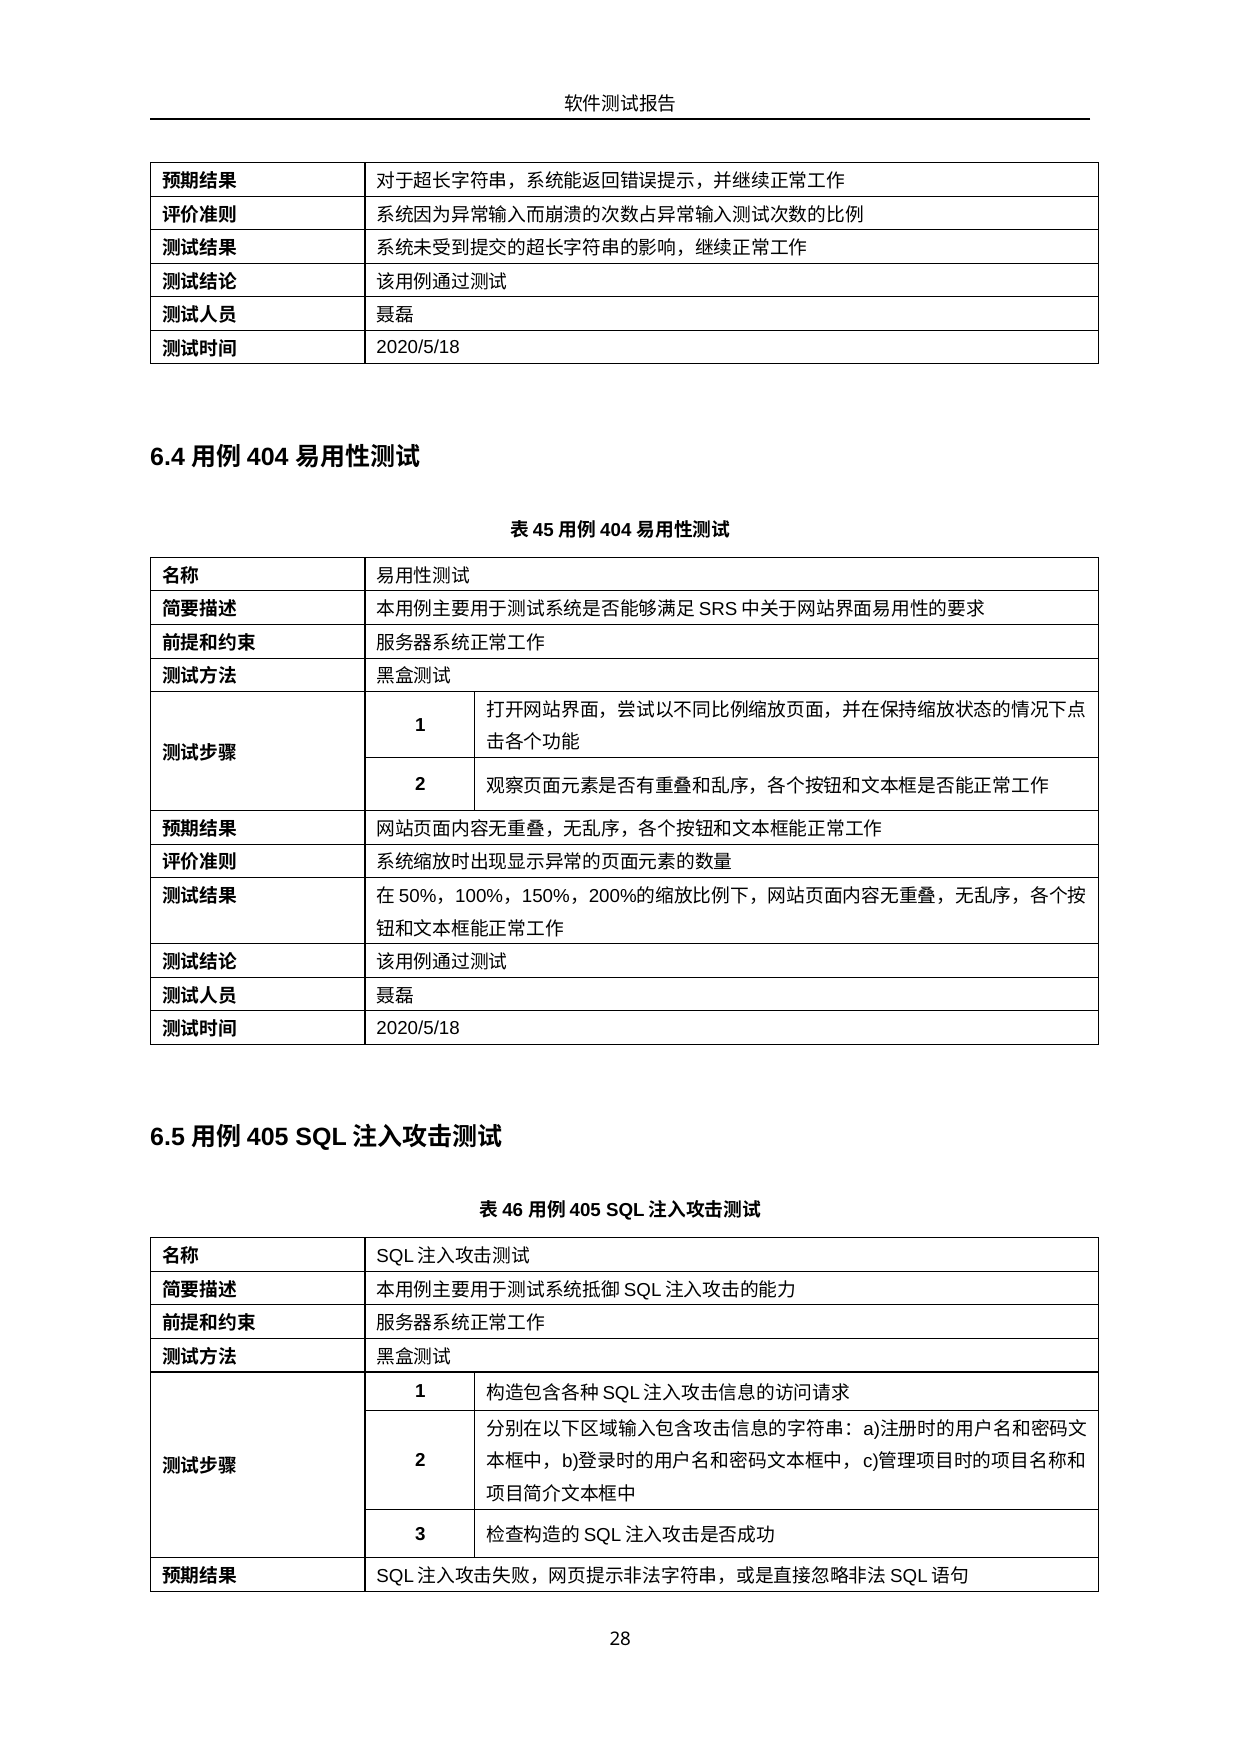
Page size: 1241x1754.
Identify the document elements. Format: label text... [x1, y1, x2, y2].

table_cell 2020/5/18 [366, 1011, 1098, 1044]
table_cell 服务器系统正常工作 [366, 625, 1098, 657]
table_cell 对于超长字符串，系统能返回错误提示，并继续正常工作 [366, 163, 1098, 196]
table_cell 系统缩放时出现显示异常的页面元素的数量 [366, 845, 1098, 877]
table_cell 3 [366, 1510, 474, 1557]
table_cell 分别在以下区域输入包含攻击信息的字符串：a)注册时的用户名和密码文本框中，b)登录时的用户名和密码文本框中，c)管理项目时的项目名称和项目简介文本框中 [475, 1411, 1098, 1508]
table_header SQL注入攻击测试 [366, 1238, 1098, 1271]
table_cell 聂磊 [366, 297, 1098, 330]
table_cell 测试步骤 [151, 1373, 364, 1557]
table_cell 该用例通过测试 [366, 264, 1098, 296]
table_cell 1 [366, 692, 474, 757]
table_cell 预期结果 [151, 163, 364, 196]
table_cell 测试结论 [151, 264, 364, 296]
table_cell 测试结论 [151, 944, 364, 977]
table_cell 本用例主要用于测试系统是否能够满足SRS中关于网站界面易用性的要求 [366, 591, 1098, 624]
table_cell 网站页面内容无重叠，无乱序，各个按钮和文本框能正常工作 [366, 811, 1098, 843]
subtitle 6.5 用例405 SQL注入攻击测试 [150, 1102, 1090, 1167]
table_cell 测试方法 [151, 659, 364, 691]
table_cell 测试步骤 [151, 692, 364, 810]
table_cell 该用例通过测试 [366, 944, 1098, 977]
table_cell 黑盒测试 [366, 659, 1098, 691]
subtitle 6.4 用例404 易用性测试 [150, 422, 1090, 487]
table_cell 观察页面元素是否有重叠和乱序，各个按钮和文本框是否能正常工作 [475, 758, 1098, 810]
text 表45 用例404 易用性测试 [150, 512, 1090, 544]
table_cell 简要描述 [151, 1272, 364, 1304]
table_cell 前提和约束 [151, 1305, 364, 1338]
table_cell 测试时间 [151, 1011, 364, 1044]
table_cell 打开网站界面，尝试以不同比例缩放页面，并在保持缩放状态的情况下点击各个功能 [475, 692, 1098, 757]
table_cell 1 [366, 1373, 474, 1410]
table_cell 预期结果 [151, 1558, 364, 1591]
table_cell 测试结果 [151, 230, 364, 263]
table_cell 测试结果 [151, 878, 364, 943]
table_cell 前提和约束 [151, 625, 364, 657]
table_cell 本用例主要用于测试系统抵御SQL注入攻击的能力 [366, 1272, 1098, 1304]
table_cell 构造包含各种SQL注入攻击信息的访问请求 [475, 1373, 1098, 1410]
table_cell 2 [366, 758, 474, 810]
table_cell 黑盒测试 [366, 1339, 1098, 1371]
table_cell 服务器系统正常工作 [366, 1305, 1098, 1338]
table_cell SQL注入攻击失败，网页提示非法字符串，或是直接忽略非法SQL语句 [366, 1558, 1098, 1591]
table_cell 评价准则 [151, 845, 364, 877]
table_cell 聂磊 [366, 978, 1098, 1010]
table_cell 测试人员 [151, 297, 364, 330]
table_cell 2 [366, 1411, 474, 1508]
table_header 名称 [151, 1238, 364, 1271]
table_cell 测试时间 [151, 331, 364, 363]
table_cell 系统未受到提交的超长字符串的影响，继续正常工作 [366, 230, 1098, 263]
table_cell 在50%，100%，150%，200%的缩放比例下，网站页面内容无重叠，无乱序，各个按钮和文本框能正常工作 [366, 878, 1098, 943]
text 表46 用例405 SQL注入攻击测试 [150, 1192, 1090, 1225]
table_cell 简要描述 [151, 591, 364, 624]
table_cell 测试人员 [151, 978, 364, 1010]
table_header 名称 [151, 558, 364, 590]
table_cell 评价准则 [151, 197, 364, 229]
table_cell 系统因为异常输入而崩溃的次数占异常输入测试次数的比例 [366, 197, 1098, 229]
table_cell 预期结果 [151, 811, 364, 843]
table_header 易用性测试 [366, 558, 1098, 590]
table_cell 2020/5/18 [366, 331, 1098, 363]
table_cell 检查构造的SQL注入攻击是否成功 [475, 1510, 1098, 1557]
table_cell 测试方法 [151, 1339, 364, 1371]
